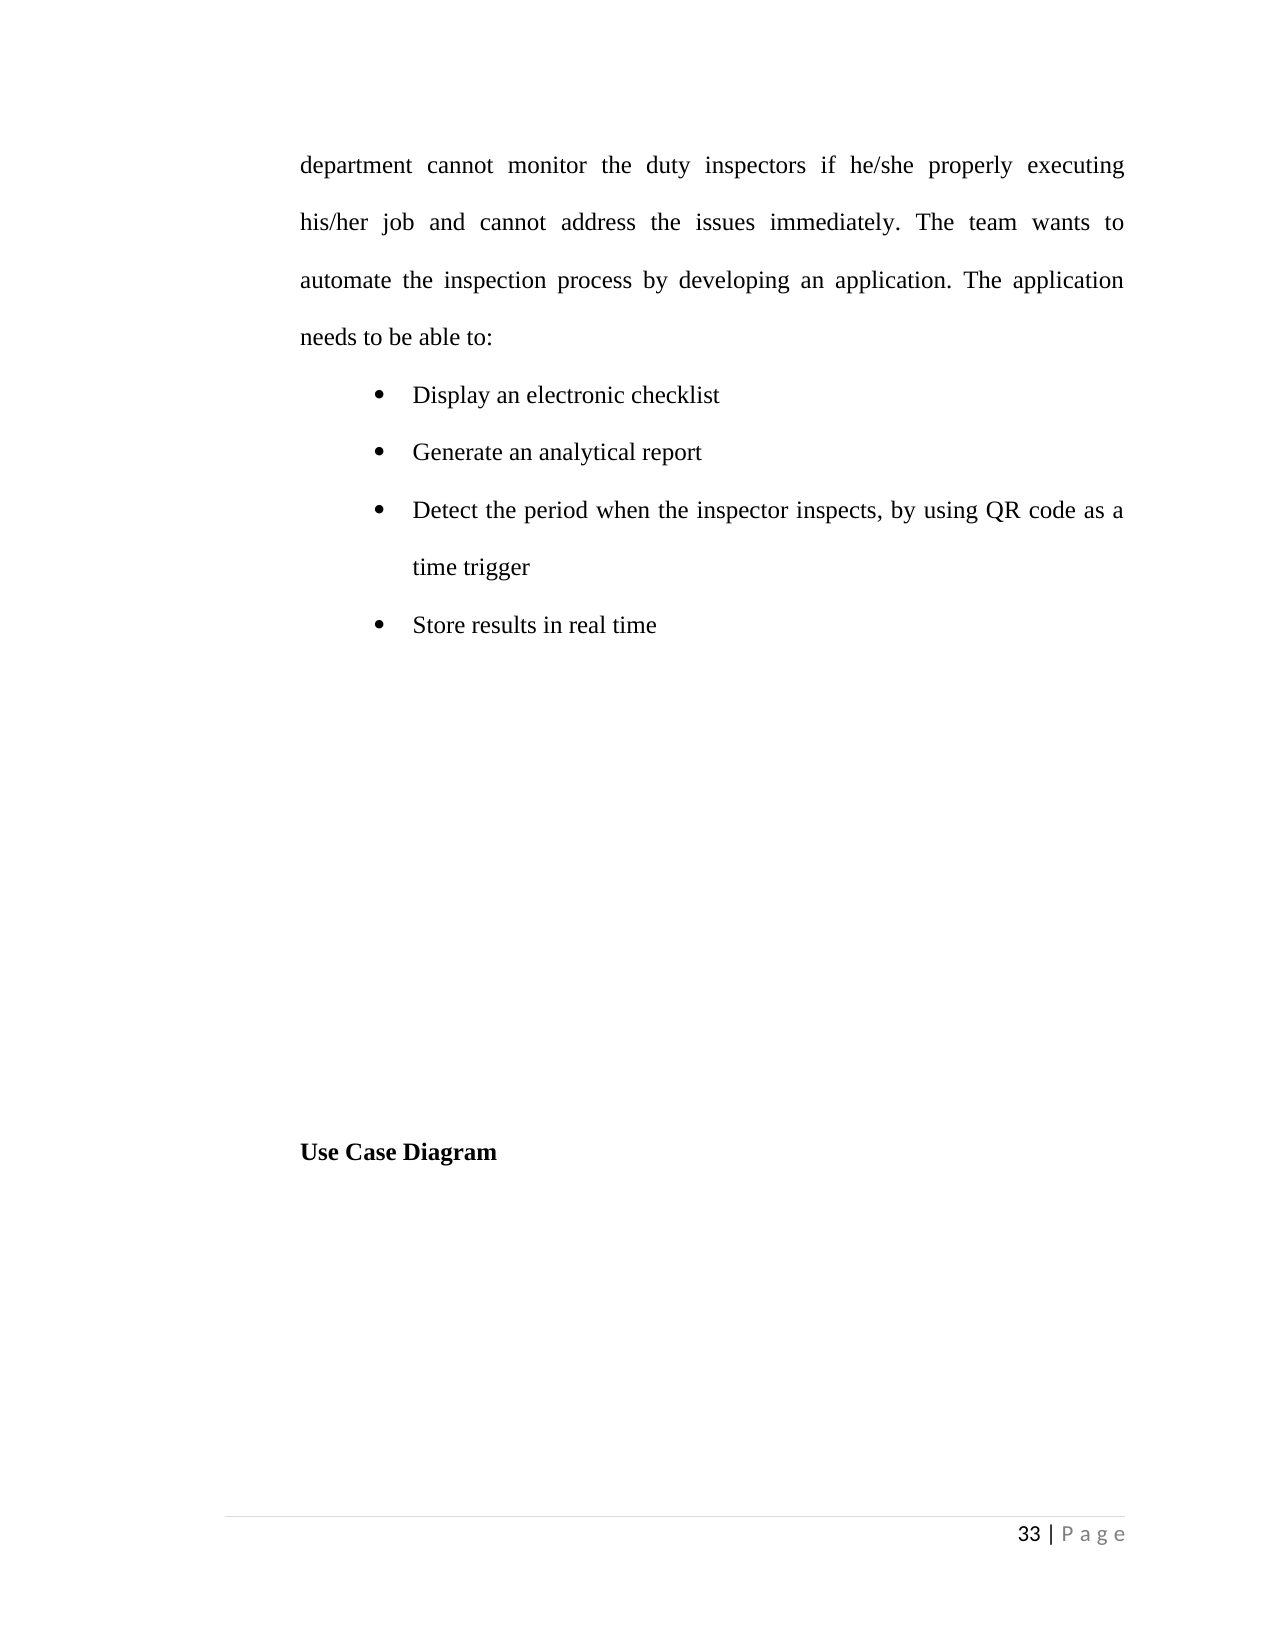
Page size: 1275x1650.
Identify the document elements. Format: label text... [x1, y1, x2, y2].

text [300, 150, 1125, 351]
list Detect the period when the inspector inspects, by using QR code as a time trigger [375, 495, 1125, 581]
list Generate an analytical report [375, 437, 1125, 466]
list Store results in real time [375, 610, 1125, 639]
list Display an electronic checklist [375, 380, 1125, 409]
text Use Case Diagram [225, 1137, 1125, 1166]
